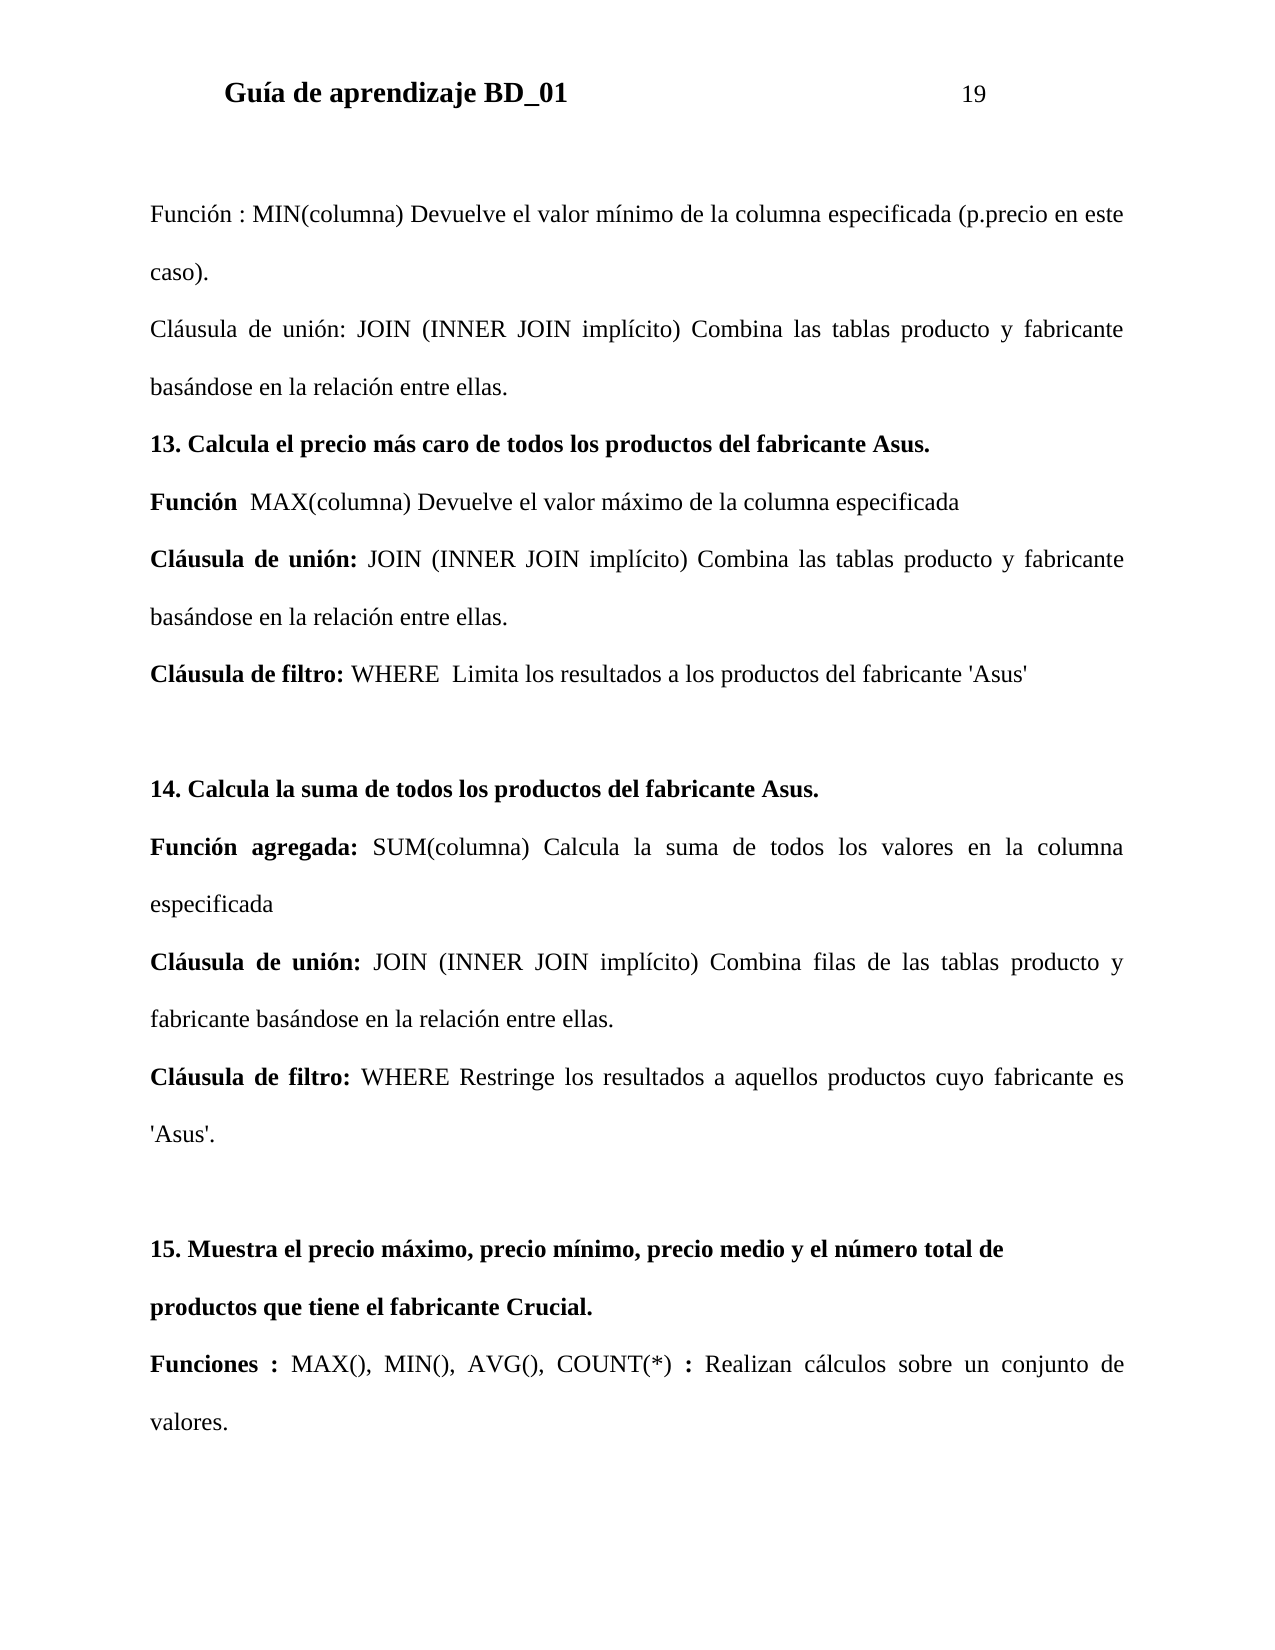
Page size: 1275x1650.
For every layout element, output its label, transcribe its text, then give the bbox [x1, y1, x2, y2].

text Función agregada: SUM(columna) Calcula la suma de todos los valores en la columna especificada [150, 832, 1125, 918]
text Cláusula de unión: JOIN (INNER JOIN implícito) Combina filas de las tablas producto y fabricante basándose en la relación entre ellas. [150, 947, 1125, 1033]
text Función MAX(columna) Devuelve el valor máximo de la columna especificada [150, 487, 1125, 516]
text Cláusula de filtro: WHERE Restringe los resultados a aquellos productos cuyo fabricante es 'Asus'. [150, 1062, 1125, 1148]
text 15. Muestra el precio máximo, precio mínimo, precio medio y el número total de [150, 1234, 1125, 1263]
text Función : MIN(columna) Devuelve el valor mínimo de la columna especificada (p.precio en este caso). [150, 199, 1125, 286]
text Cláusula de filtro: WHERE Limita los resultados a los productos del fabricante 'Asus' [150, 659, 1125, 688]
text productos que tiene el fabricante Crucial. [150, 1292, 1125, 1321]
text Funciones : MAX(), MIN(), AVG(), COUNT(*) : Realizan cálculos sobre un conjunto de valores. [150, 1349, 1125, 1436]
text Cláusula de unión: JOIN (INNER JOIN implícito) Combina las tablas producto y fabricante basándose en la relación entre ellas. [150, 544, 1125, 631]
text Cláusula de unión: JOIN (INNER JOIN implícito) Combina las tablas producto y fabricante basándose en la relación entre ellas. [150, 314, 1125, 401]
text 13. Calcula el precio más caro de todos los productos del fabricante Asus. [150, 429, 1125, 458]
text 14. Calcula la suma de todos los productos del fabricante Asus. [150, 774, 1125, 803]
